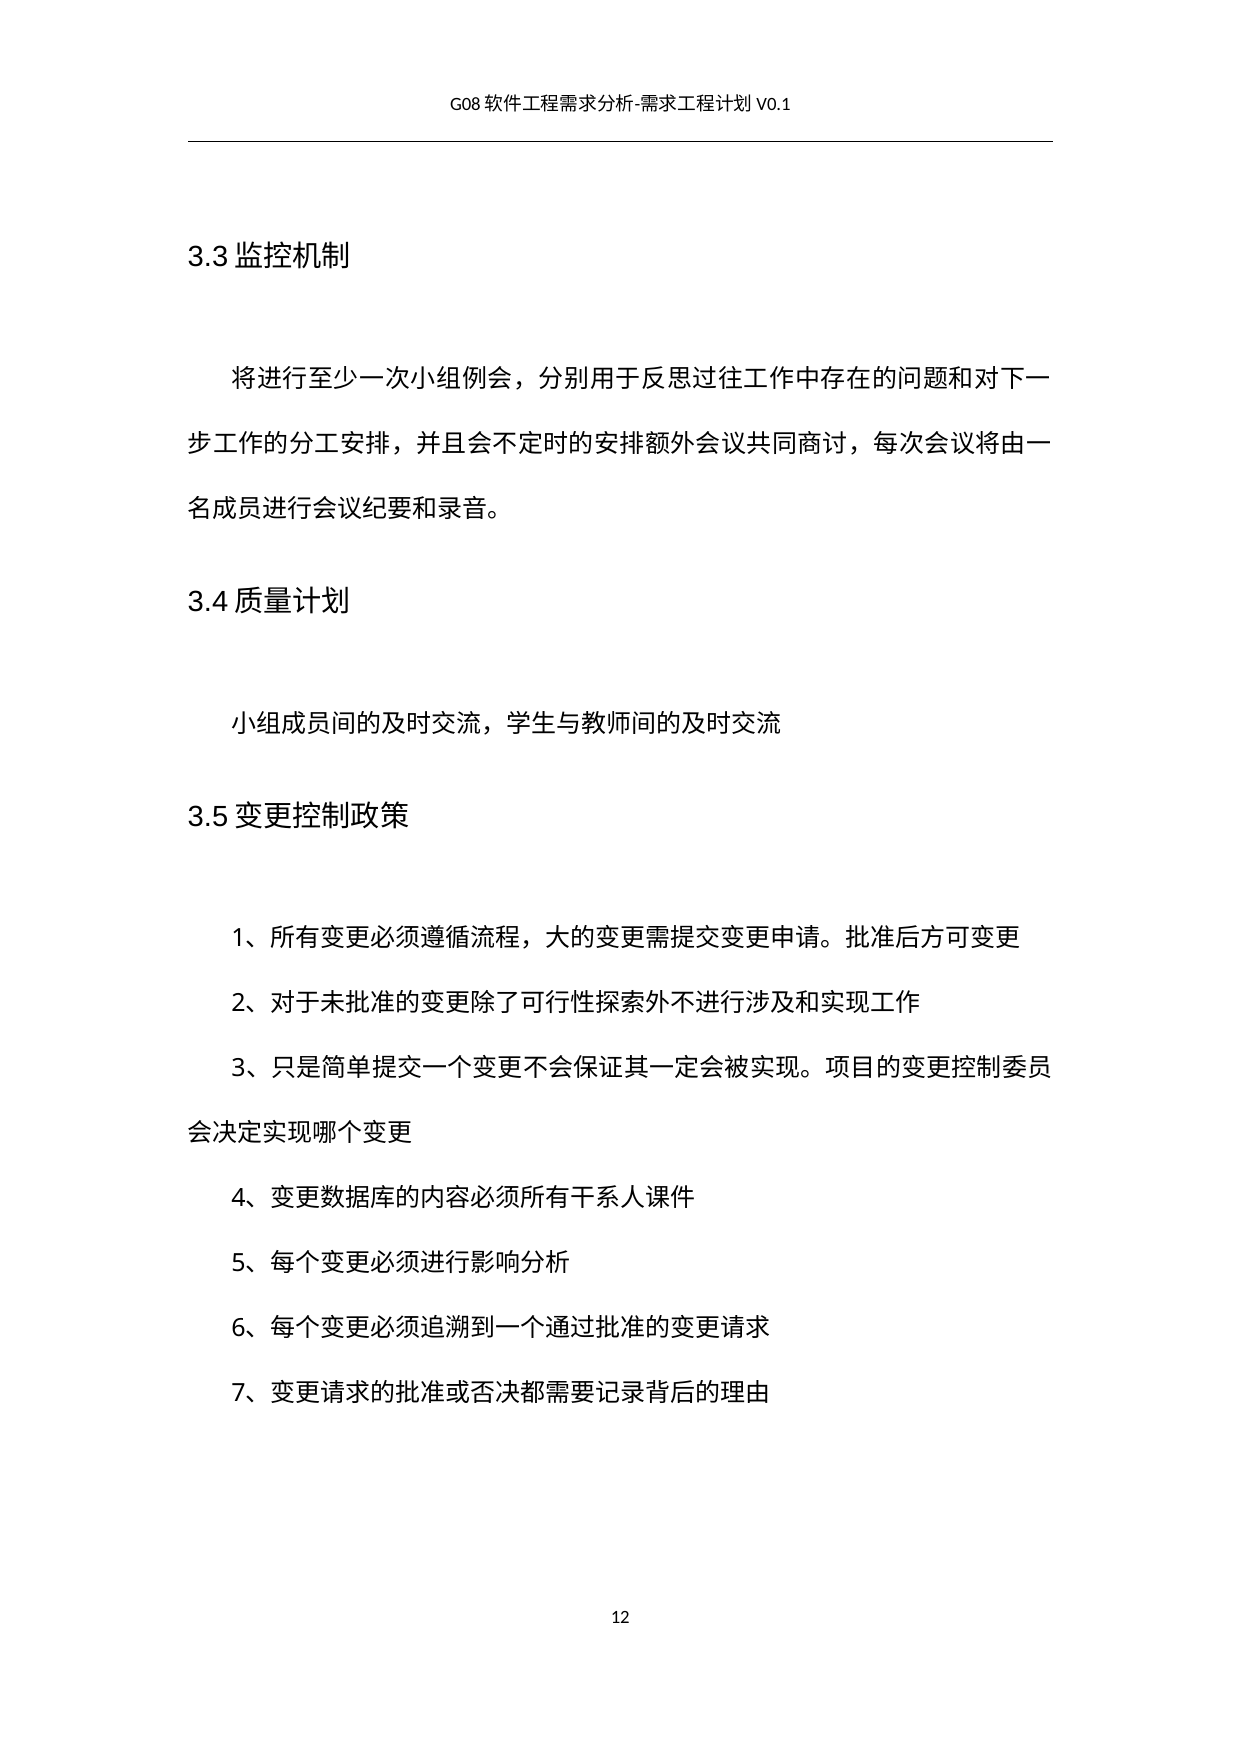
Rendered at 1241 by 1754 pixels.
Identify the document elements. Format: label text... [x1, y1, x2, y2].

text 4、变更数据库的内容必须所有干系人课件 [187, 1163, 1053, 1228]
text 将进行至少一次小组例会，分别用于反思过往工作中存在的问题和对下一步工作的分工安排，并且会不定时的安排额外会议共同商讨，每次会议将由一名成员进行会议纪要和录音。 [187, 344, 1053, 539]
text 3、只是简单提交一个变更不会保证其一定会被实现。项目的变更控制委员会决定实现哪个变更 [187, 1033, 1053, 1163]
text 1、所有变更必须遵循流程，大的变更需提交变更申请。批准后方可变更 [187, 903, 1053, 968]
text 2、对于未批准的变更除了可行性探索外不进行涉及和实现工作 [187, 968, 1053, 1033]
text 5、每个变更必须进行影响分析 [187, 1228, 1053, 1293]
subtitle 3.5变更控制政策 [187, 781, 1053, 846]
subtitle 3.4质量计划 [187, 566, 1053, 631]
text 6、每个变更必须追溯到一个通过批准的变更请求 [187, 1293, 1053, 1358]
subtitle 3.3监控机制 [187, 222, 1053, 287]
text 小组成员间的及时交流，学生与教师间的及时交流 [187, 689, 1053, 754]
text 7、变更请求的批准或否决都需要记录背后的理由 [187, 1358, 1053, 1423]
